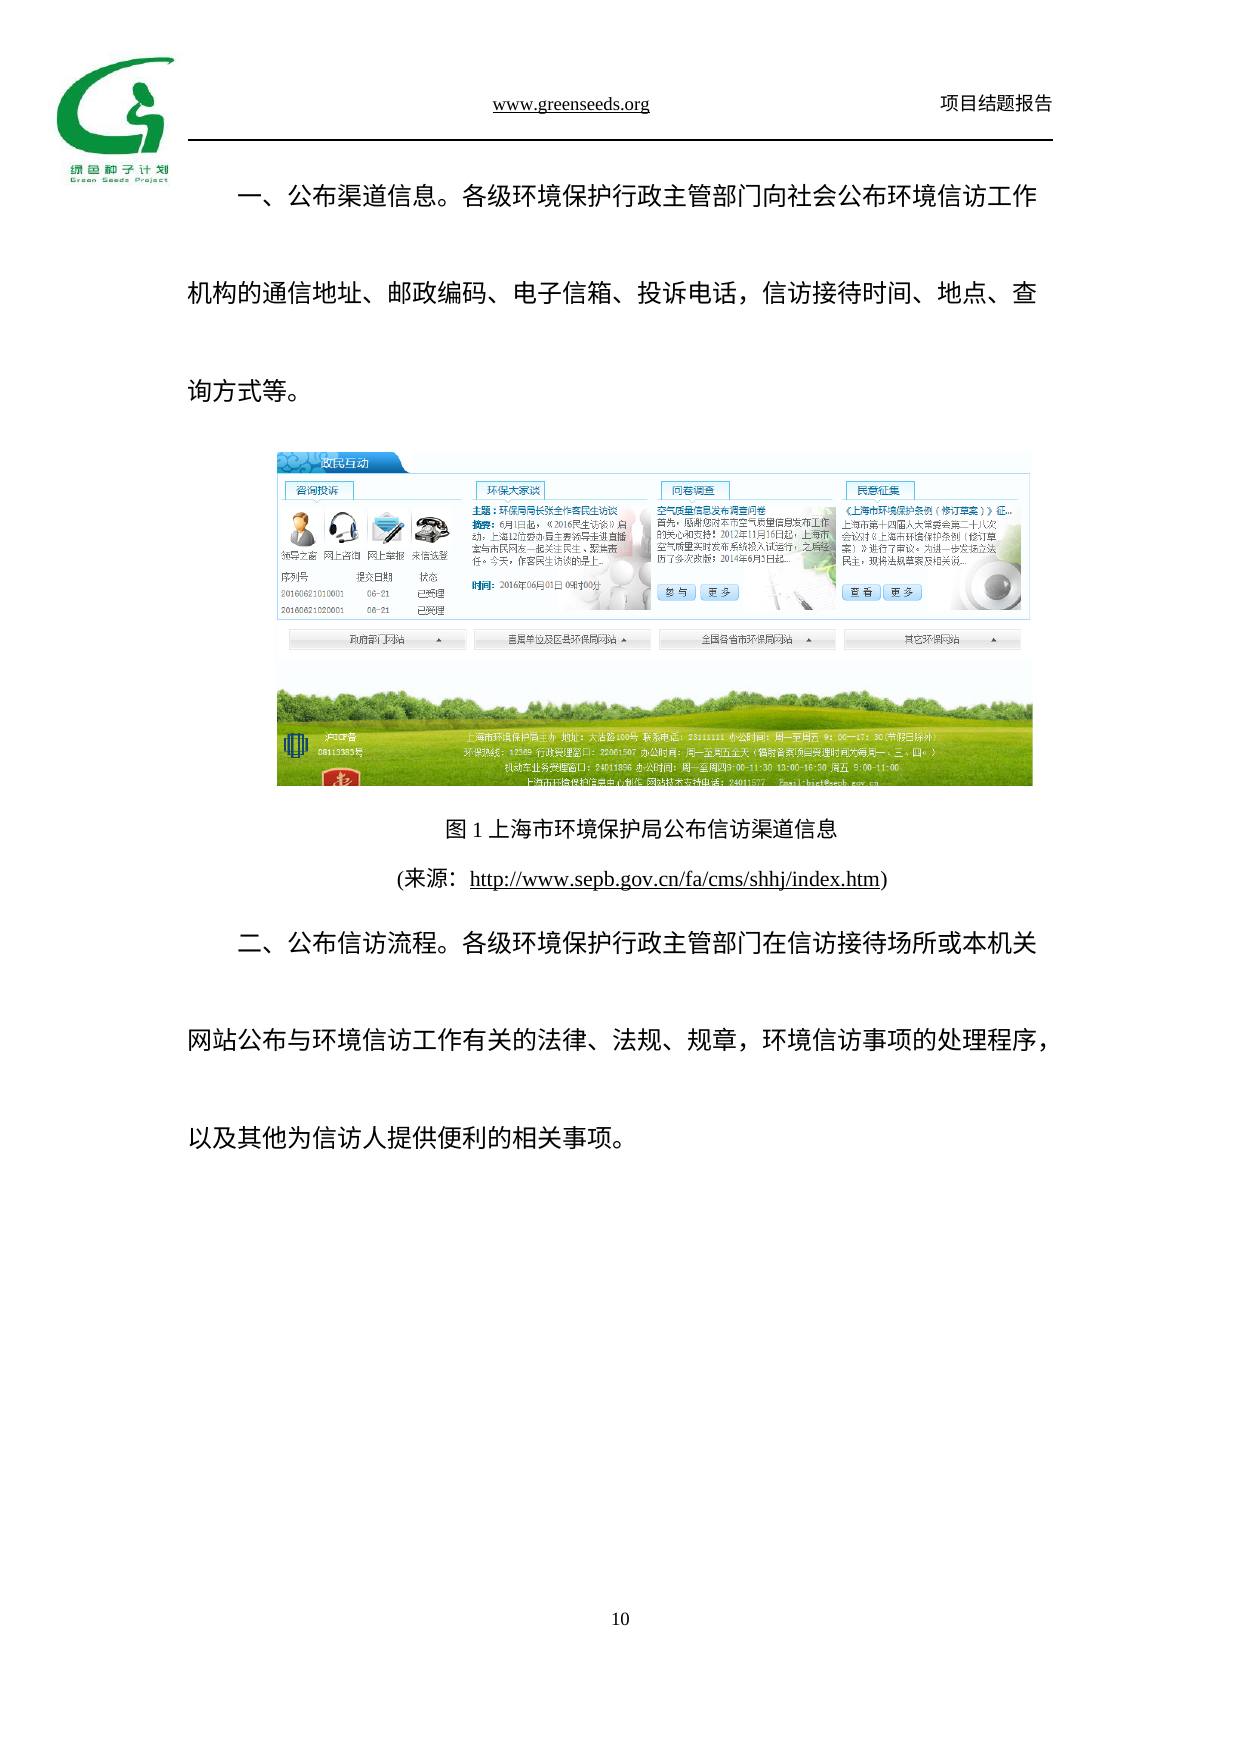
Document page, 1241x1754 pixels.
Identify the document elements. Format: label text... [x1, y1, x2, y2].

text 一、公布渠道信息。各级环境保护行政主管部门向社会公布环境信访工作机构的通信地址、邮政编码、电子信箱、投诉电话，信访接待时间、地点、查询方式等。 [187, 162, 1053, 422]
text (来源：http://www.sepb.gov.cn/fa/cms/shhj/index.htm) [187, 860, 1053, 893]
text 图1 上海市环境保护局公布信访渠道信息 [187, 812, 1053, 844]
picture [48, 52, 188, 187]
text 二、公布信访流程。各级环境保护行政主管部门在信访接待场所或本机关网站公布与环境信访工作有关的法律、法规、规章，环境信访事项的处理程序，以及其他为信访人提供便利的相关事项。 [187, 909, 1053, 1169]
picture [275, 452, 1033, 786]
